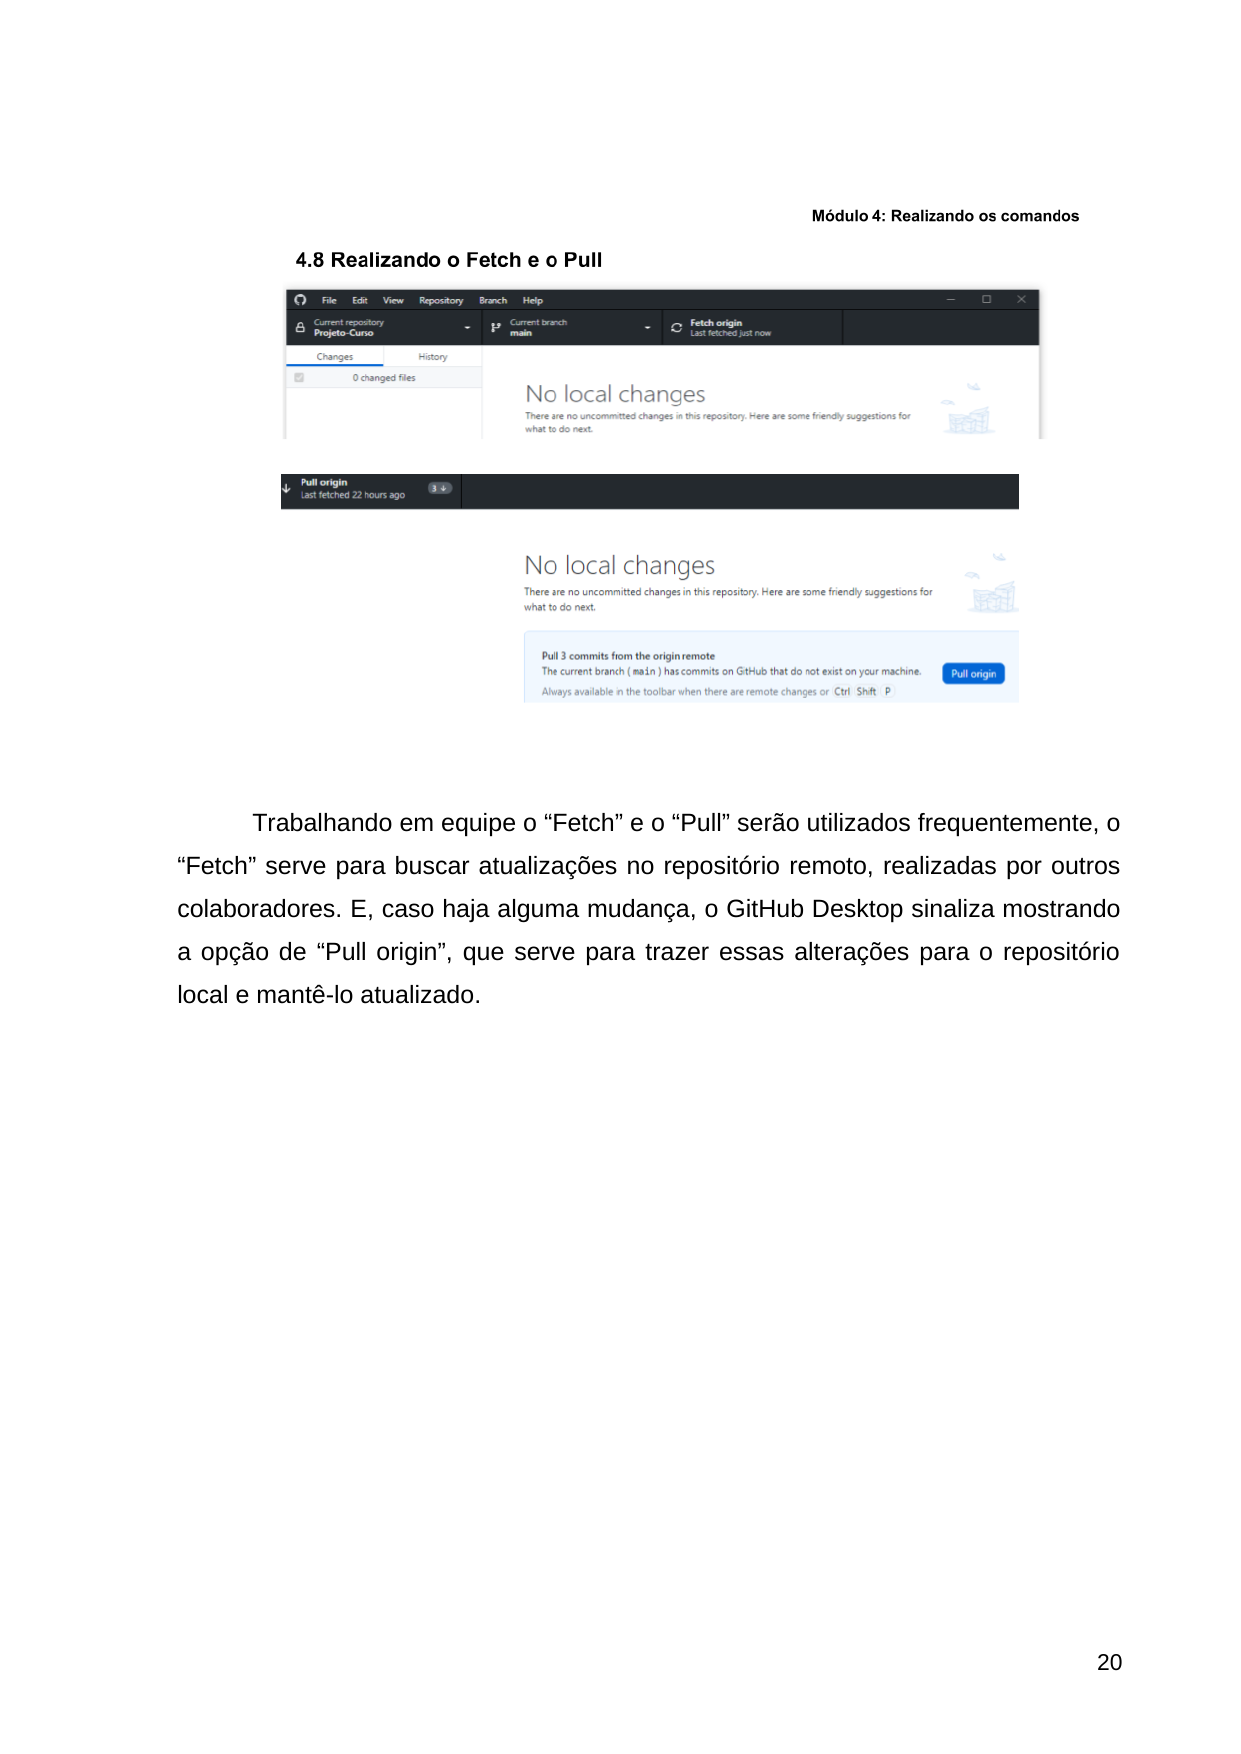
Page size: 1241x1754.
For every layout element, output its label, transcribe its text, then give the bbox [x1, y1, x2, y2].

picture [177, 177, 1122, 709]
text Trabalhando em equipe o “Fetch” e o “Pull” serão utilizados frequentemente, o “Fetch” serve para buscar atualizações no repositório remoto, realizadas por outros colaboradores. E, caso haja alguma mudança, o GitHub Desktop sinaliza mostrando a opção de “Pull origin”, que serve para trazer essas alterações para o repositório local e mantê-lo atualizado. [177, 808, 1122, 1009]
